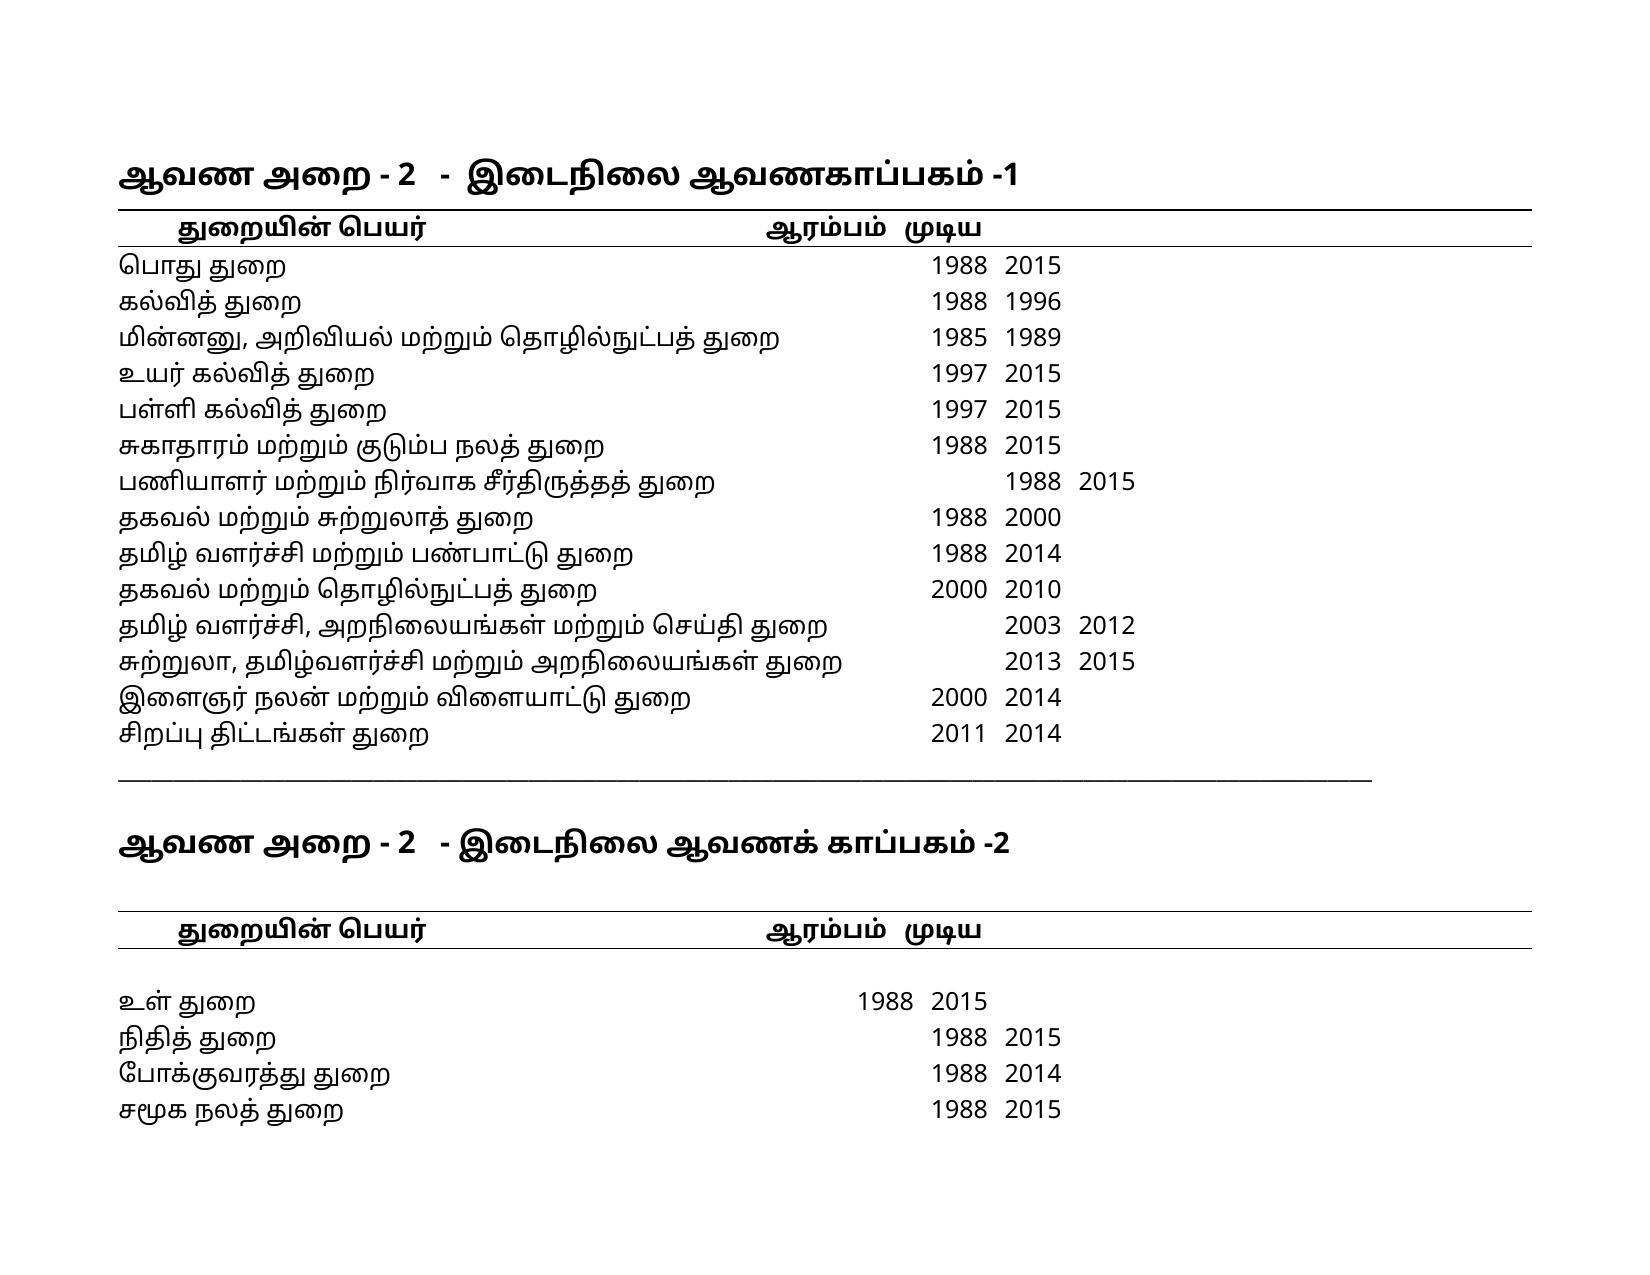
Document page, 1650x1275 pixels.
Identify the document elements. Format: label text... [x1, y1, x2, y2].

text பள்ளி கல்வித் துறை 1997 2015 [118, 391, 1532, 427]
text ஆவண அறை - 2 - இடைநிலை ஆவணக் காப்பகம் -2 [118, 820, 1532, 865]
text மின்னனு, அறிவியல் மற்றும் தொழில்நுட்பத் துறை 1985 1989 [118, 319, 1532, 355]
text சமூக நலத் துறை 1988 2015 [118, 1091, 1532, 1127]
text துறையின் பெயர் ஆரம்பம் முடிய [118, 211, 1532, 246]
text சுகாதாரம் மற்றும் குடும்ப நலத் துறை 1988 2015 [118, 427, 1532, 463]
text உள் துறை 1988 2015 [118, 983, 1532, 1019]
text தமிழ் வளர்ச்சி மற்றும் பண்பாட்டு துறை 1988 2014 [118, 536, 1532, 572]
text நிதித் துறை 1988 2015 [118, 1019, 1532, 1055]
text பணியாளர் மற்றும் நிர்வாக சீர்திருத்தத் துறை 1988 2015 [118, 463, 1532, 499]
text தமிழ் வளர்ச்சி, அறநிலையங்கள் மற்றும் செய்தி துறை 2003 2012 [118, 608, 1532, 644]
text _________________________________________________________________________________________________________________ [118, 752, 1532, 786]
text தகவல் மற்றும் சுற்றுலாத் துறை 1988 2000 [118, 499, 1532, 536]
text கல்வித் துறை 1988 1996 [118, 283, 1532, 319]
text தகவல் மற்றும் தொழில்நுட்பத் துறை 2000 2010 [118, 572, 1532, 608]
text பொது துறை 1988 2015 [118, 247, 1532, 283]
text உயர் கல்வித் துறை 1997 2015 [118, 355, 1532, 391]
text சுற்றுலா, தமிழ்வளர்ச்சி மற்றும் அறநிலையங்கள் துறை 2013 2015 [118, 644, 1532, 680]
text துறையின் பெயர் ஆரம்பம் முடிய [118, 912, 1532, 948]
text ஆவண அறை - 2 - இடைநிலை ஆவணகாப்பகம் -1 [118, 152, 1532, 197]
text போக்குவரத்து துறை 1988 2014 [118, 1055, 1532, 1091]
text இளைஞர் நலன் மற்றும் விளையாட்டு துறை 2000 2014 [118, 680, 1532, 716]
text சிறப்பு திட்டங்கள் துறை 2011 2014 [118, 716, 1532, 752]
